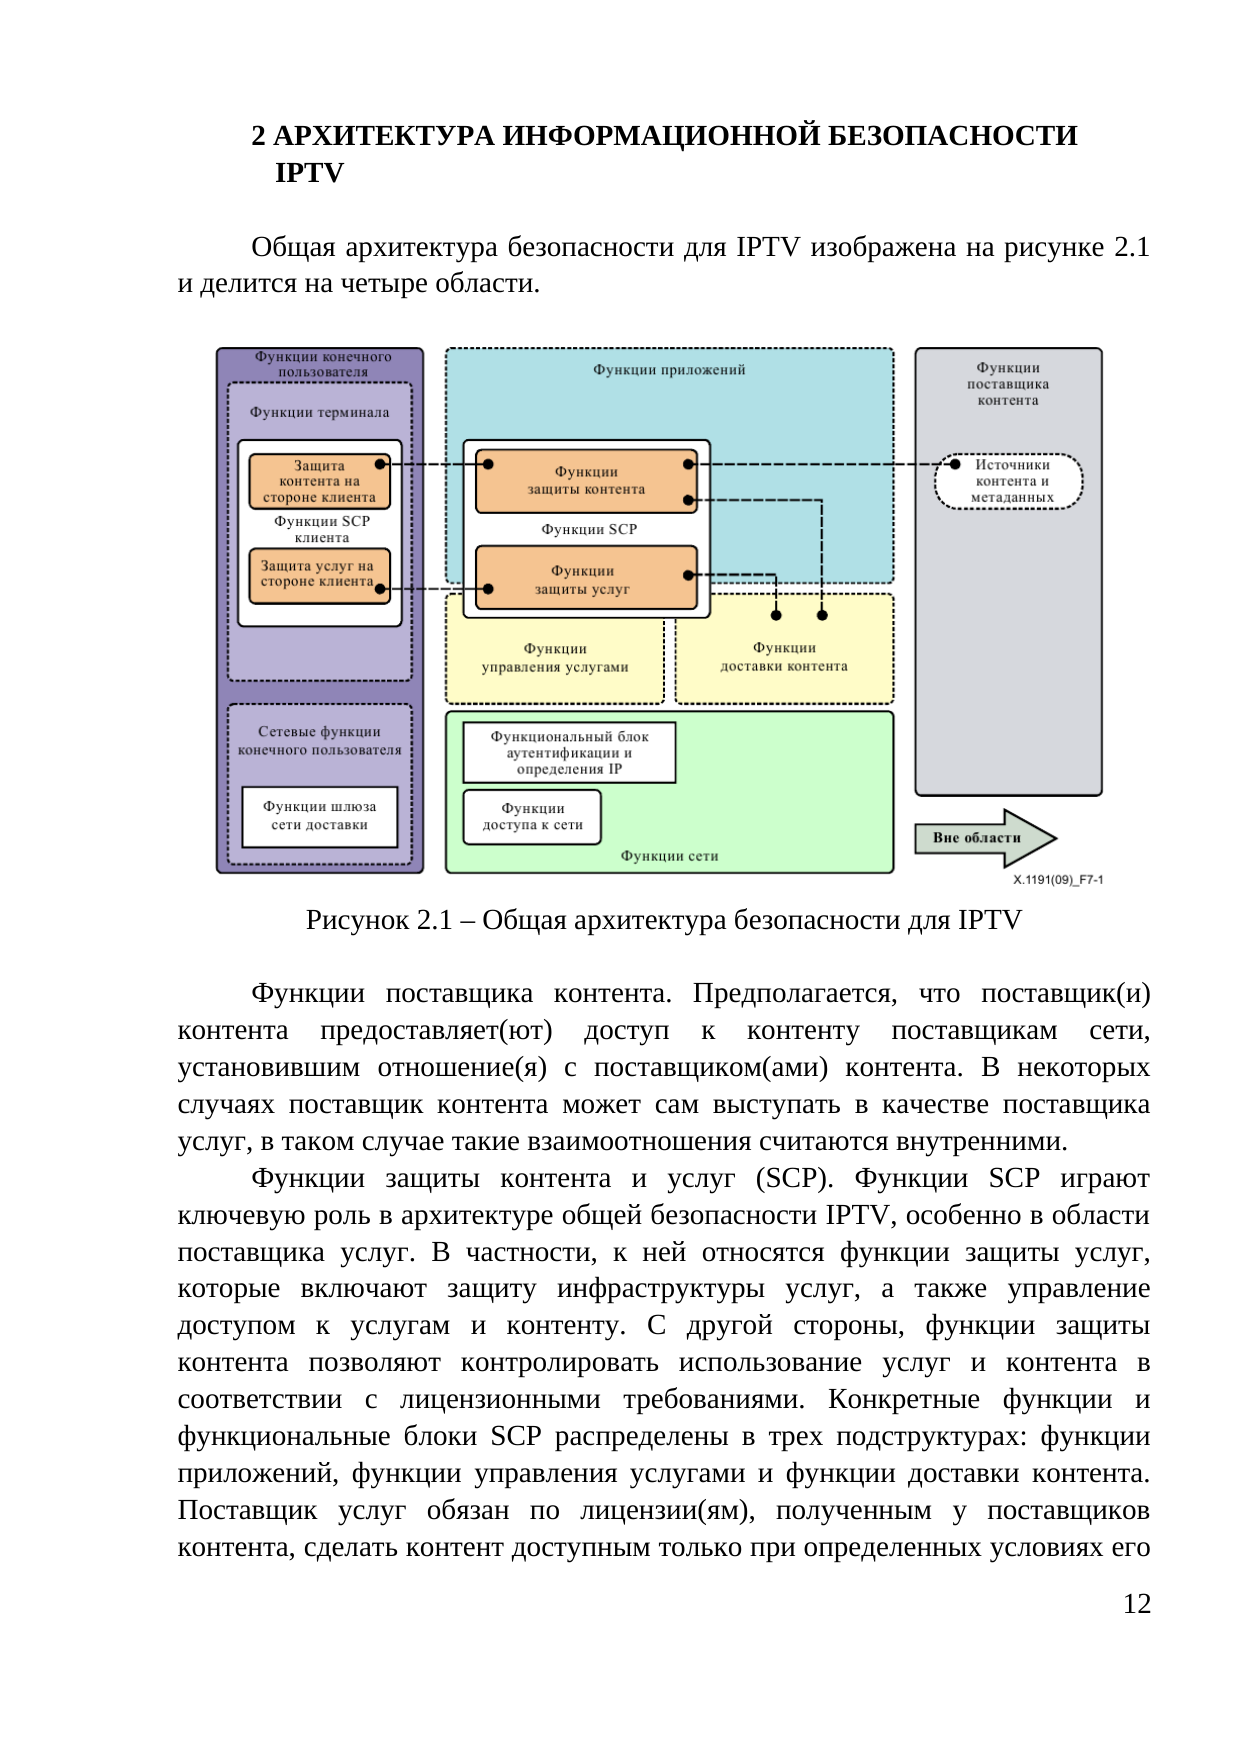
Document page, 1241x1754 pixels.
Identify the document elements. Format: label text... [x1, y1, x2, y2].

text Общая архитектура безопасности для IPTV изображена на рисунке 2.1 и делится на четыре области. [177, 229, 1152, 299]
title 2 АРХИТЕКТУРА ИНФОРМАЦИОННОЙ БЕЗОПАСНОСТИ [177, 118, 1152, 152]
text Рисунок 2.1 – Общая архитектура безопасности для IPTV [177, 902, 1152, 935]
title IPTV [201, 155, 1157, 188]
text Функции поставщика контента. Предполагается, что поставщик(и) контента предоставляет(ют) доступ к контенту поставщикам сети, установившим отношение(я) с поставщиком(ами) контента. В некоторых случаях поставщик контента может сам выступать в качестве поставщика услуг, в таком случае такие взаимоотношения считаются внутренними. [177, 976, 1152, 1157]
picture [198, 339, 1130, 899]
